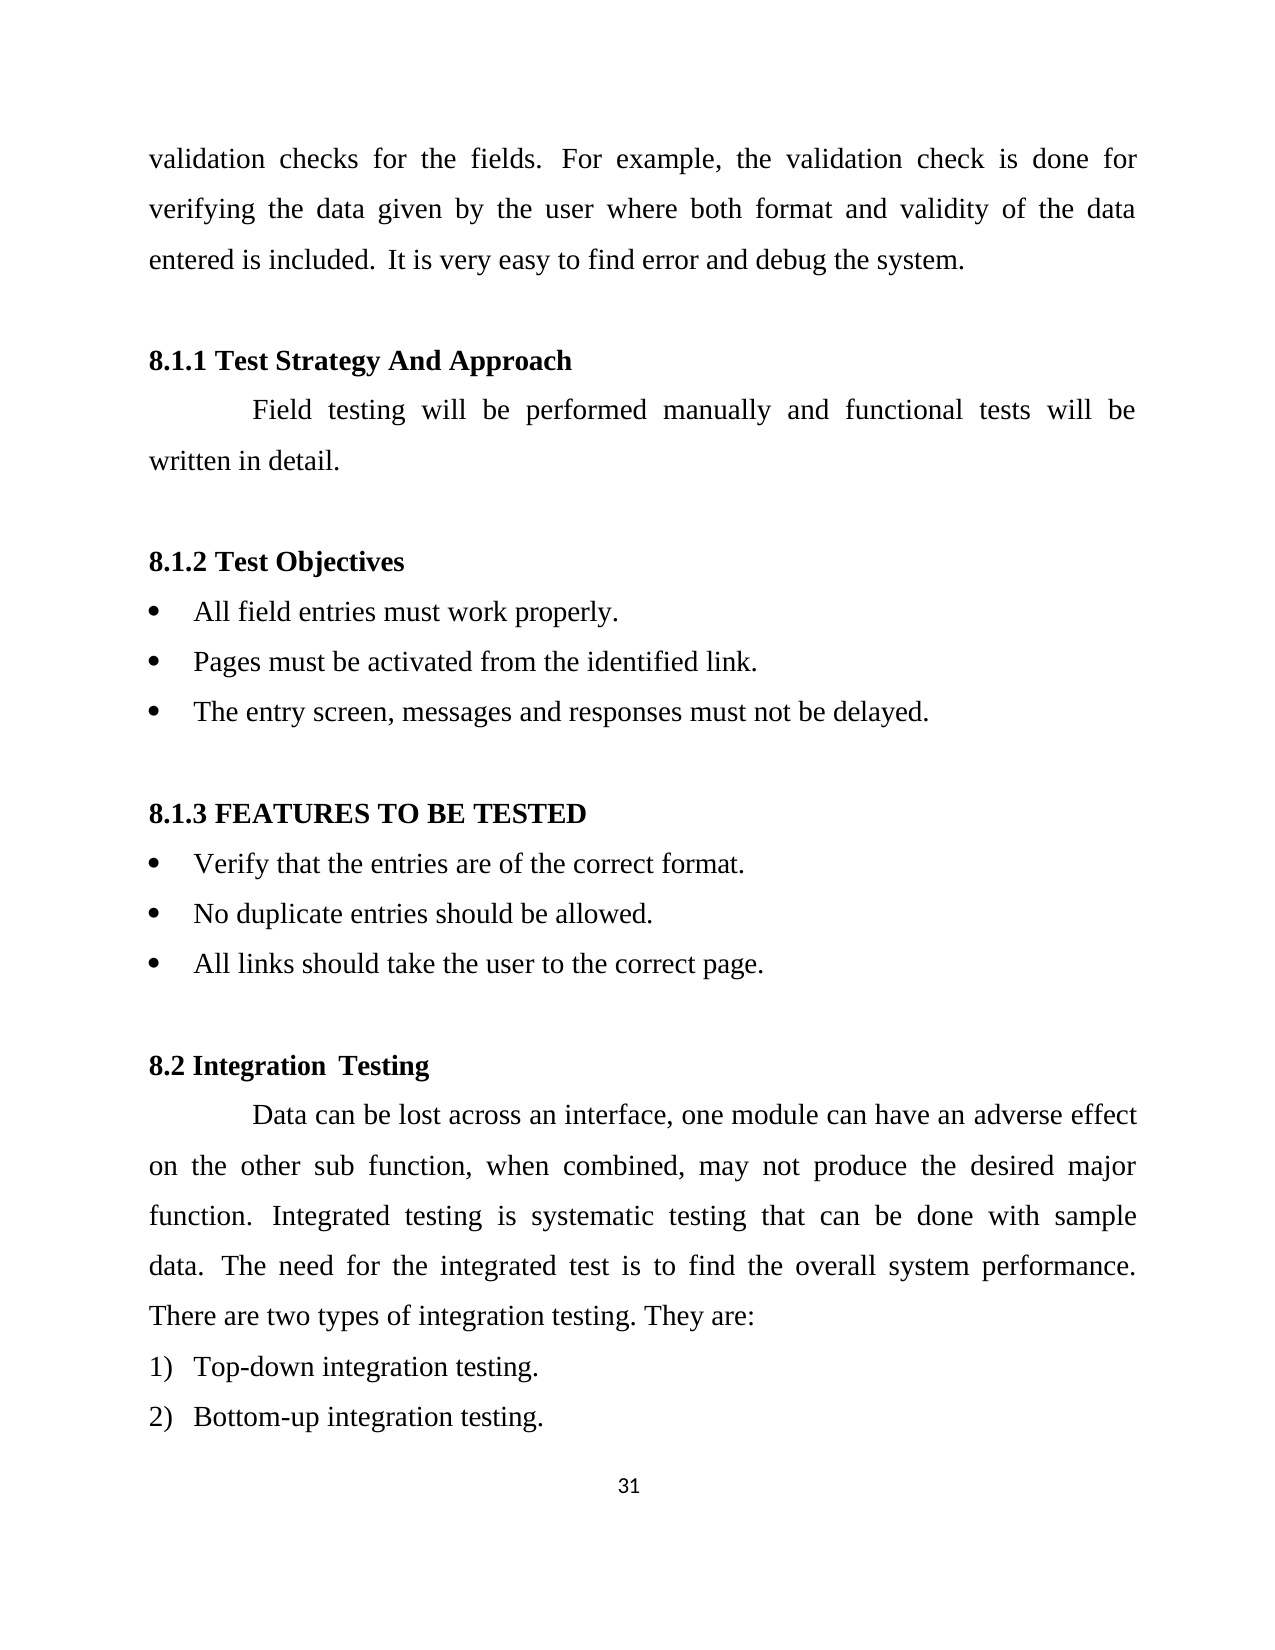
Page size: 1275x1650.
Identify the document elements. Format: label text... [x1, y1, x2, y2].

list Top-down integration testing. [148, 1349, 1152, 1382]
list Pages must be activated from the identified link. [148, 644, 1152, 678]
list All links should take the user to the correct page. [148, 946, 1152, 980]
text Field testing will be performed manually and functional tests will be written in detail. [148, 392, 1137, 477]
text Data can be lost across an interface, one module can have an adverse effect on the other sub function, when combined, may not produce the desired major function. Integrated testing is systematic testing that can be done with sample data. The need for the integrated test is to find the overall system performance. There are two types of integration testing. They are: [148, 1097, 1137, 1332]
list Bottom-up integration testing. [148, 1399, 1152, 1433]
list The entry screen, messages and responses must not be delayed. [148, 694, 1152, 728]
text validation checks for the fields. For example, the validation check is done for verifying the data given by the user where both format and validity of the data entered is included. It is very easy to find error and debug the system. [148, 141, 1138, 276]
subtitle Test Objectives [148, 544, 1152, 577]
list No duplicate entries should be allowed. [148, 896, 1152, 929]
subtitle FEATURES TO BE TESTED [148, 796, 1152, 829]
list Verify that the entries are of the correct format. [148, 846, 1152, 879]
subtitle Test Strategy And Approach [148, 343, 1152, 376]
list All field entries must work properly. [148, 594, 1152, 627]
subtitle Integration Testing [148, 1048, 1152, 1081]
